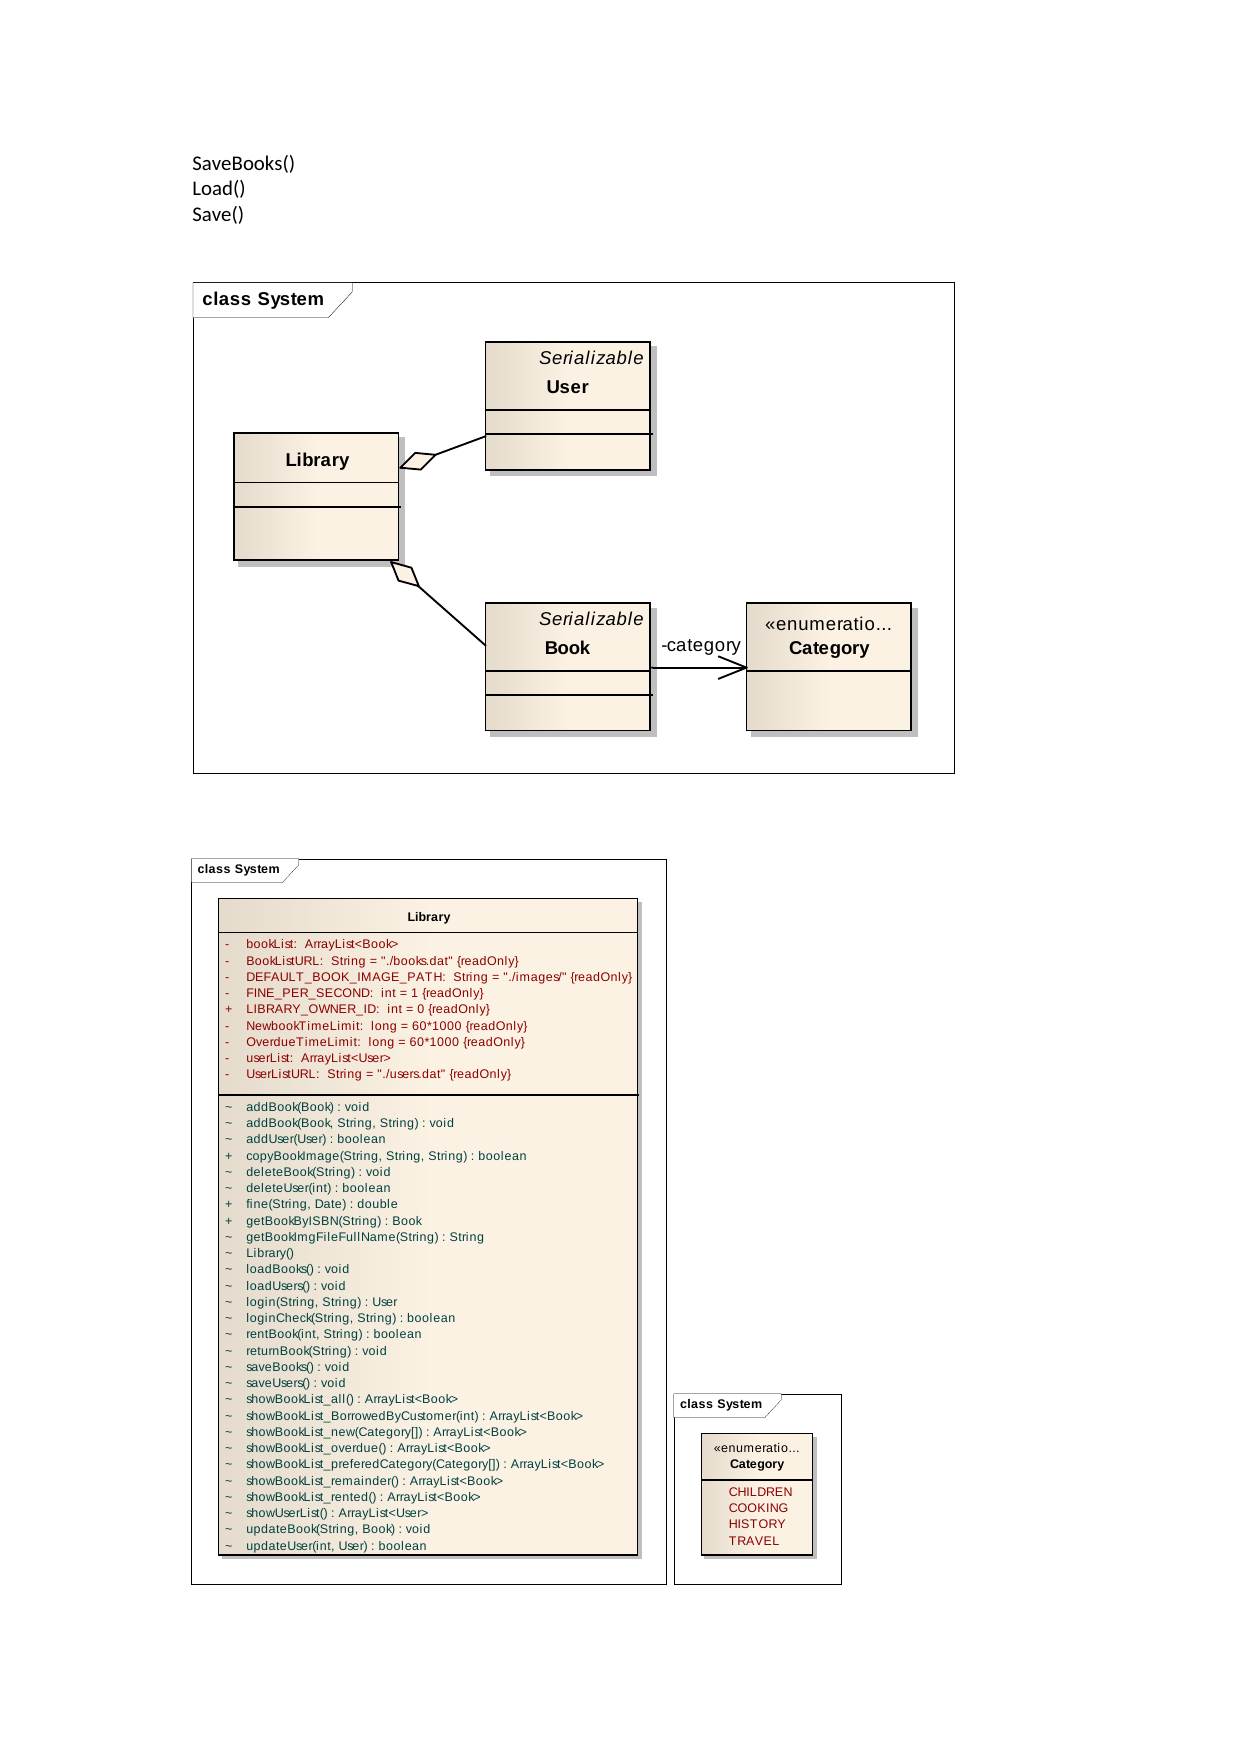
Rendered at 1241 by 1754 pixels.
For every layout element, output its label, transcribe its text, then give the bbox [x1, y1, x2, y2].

text SaveBooks() [187, 150, 1053, 175]
text Load() [187, 175, 1053, 201]
text Save() [187, 201, 1053, 226]
